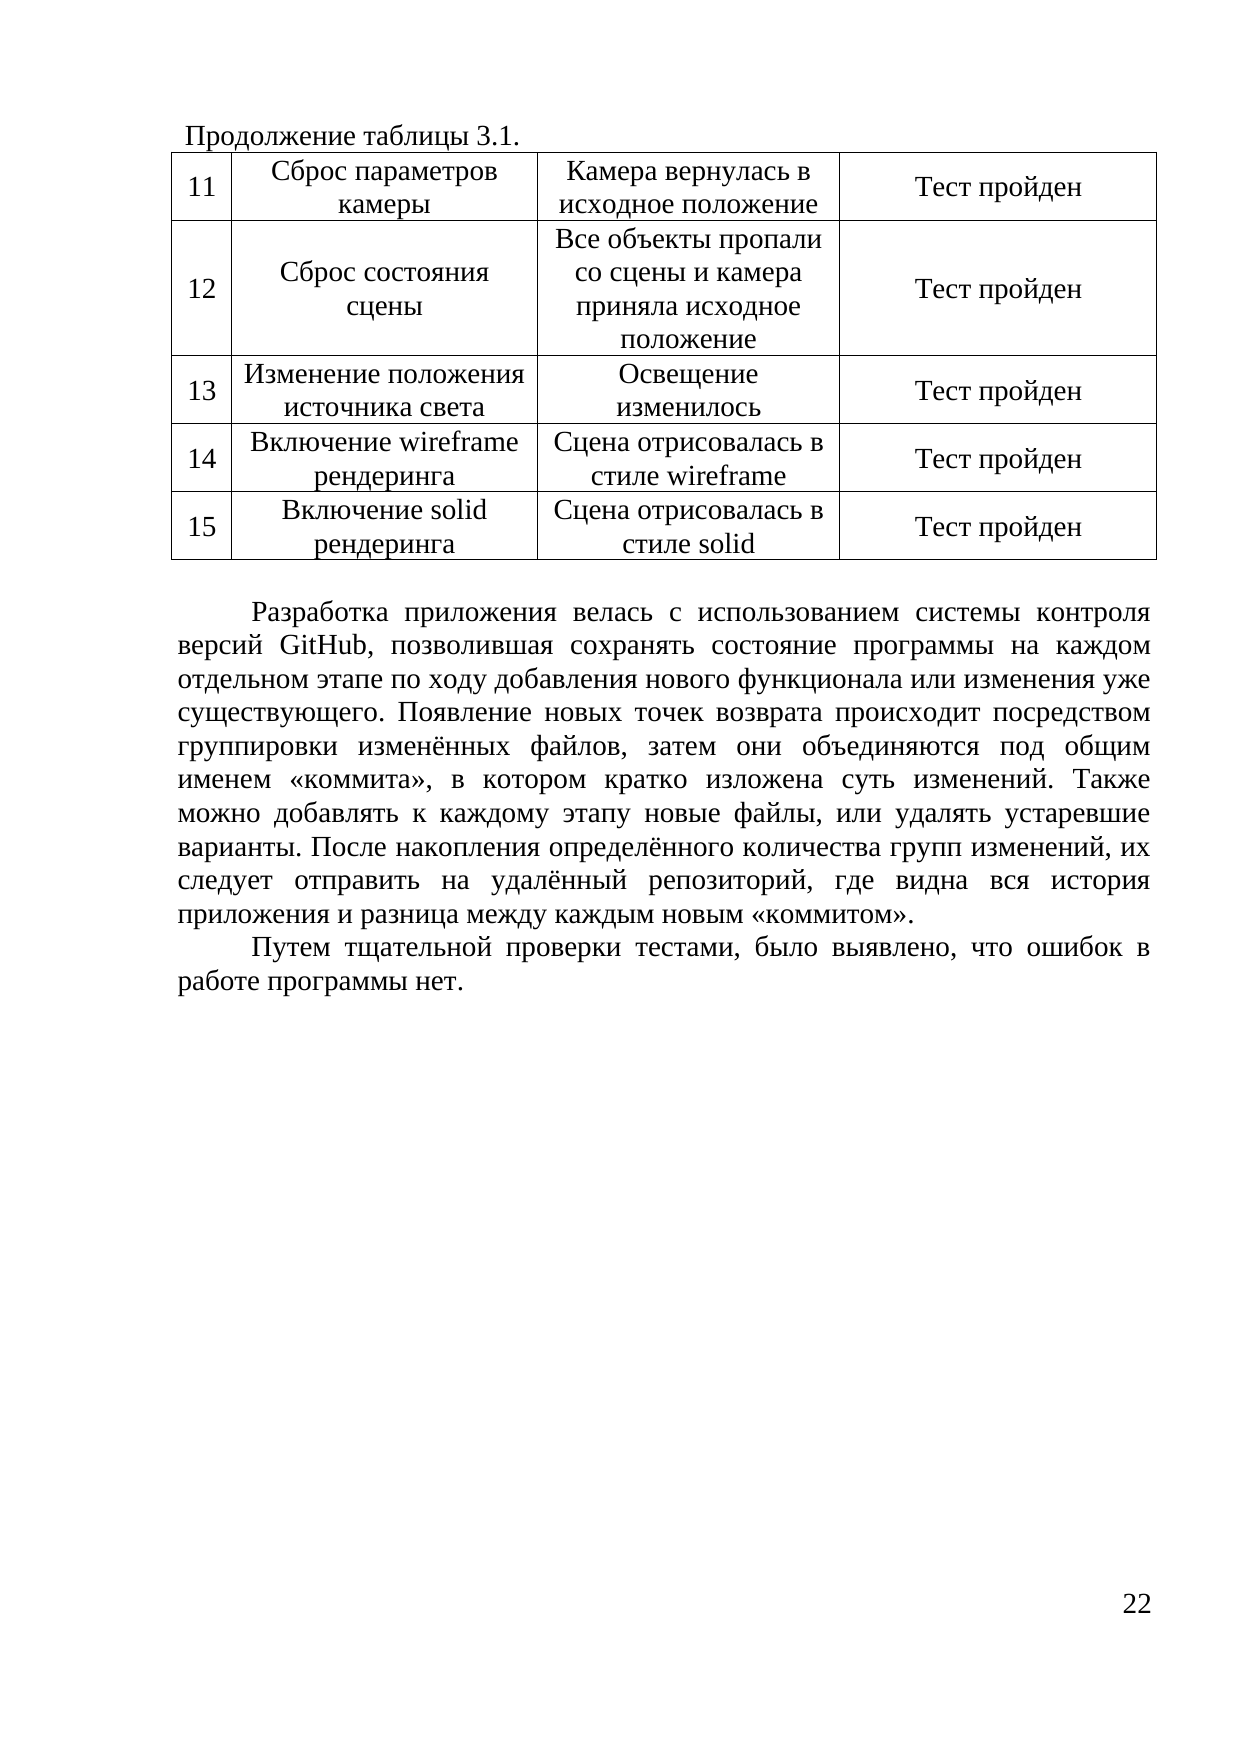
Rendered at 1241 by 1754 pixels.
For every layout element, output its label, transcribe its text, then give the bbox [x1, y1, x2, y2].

table_cell Тест пройден [840, 424, 1156, 491]
table_cell Сцена отрисовалась в стиле solid [538, 492, 839, 559]
text Продолжение таблицы 3.1. [177, 118, 1152, 152]
table_cell Изменение положения источника света [232, 356, 537, 423]
table_cell Тест пройден [840, 221, 1156, 355]
table_header Тест пройден [840, 153, 1156, 220]
table_header Камера вернулась в исходное положение [538, 153, 839, 220]
table_cell 12 [172, 221, 231, 355]
text Путем тщательной проверки тестами, было выявлено, что ошибок в работе программы нет. [177, 929, 1152, 996]
table_cell 13 [172, 356, 231, 423]
table_cell Освещение изменилось [538, 356, 839, 423]
table_cell Сброс состояния сцены [232, 221, 537, 355]
table_header 11 [172, 153, 231, 220]
table_cell Тест пройден [840, 356, 1156, 423]
table_cell Включение wireframe рендеринга [232, 424, 537, 491]
table_cell Включение solid рендеринга [232, 492, 537, 559]
table_cell Все объекты пропали со сцены и камера приняла исходное положение [538, 221, 839, 355]
table_cell Сцена отрисовалась в стиле wireframe [538, 424, 839, 491]
text Разработка приложения велась с использованием системы контроля версий GitHub, позволившая сохранять состояние программы на каждом отдельном этапе по ходу добавления нового функционала или изменения уже существующего. Появление новых точек возврата происходит посредством группировки изменённых файлов, затем они объединяются под общим именем «коммита», в котором кратко изложена суть изменений. Также можно добавлять к каждому этапу новые файлы, или удалять устаревшие варианты. После накопления определённого количества групп изменений, их следует отправить на удалённый репозиторий, где видна вся история приложения и разница между каждым новым «коммитом». [177, 594, 1152, 929]
table_cell Тест пройден [840, 492, 1156, 559]
table_cell 14 [172, 424, 231, 491]
table_header Сброс параметров камеры [232, 153, 537, 220]
table_cell 15 [172, 492, 231, 559]
